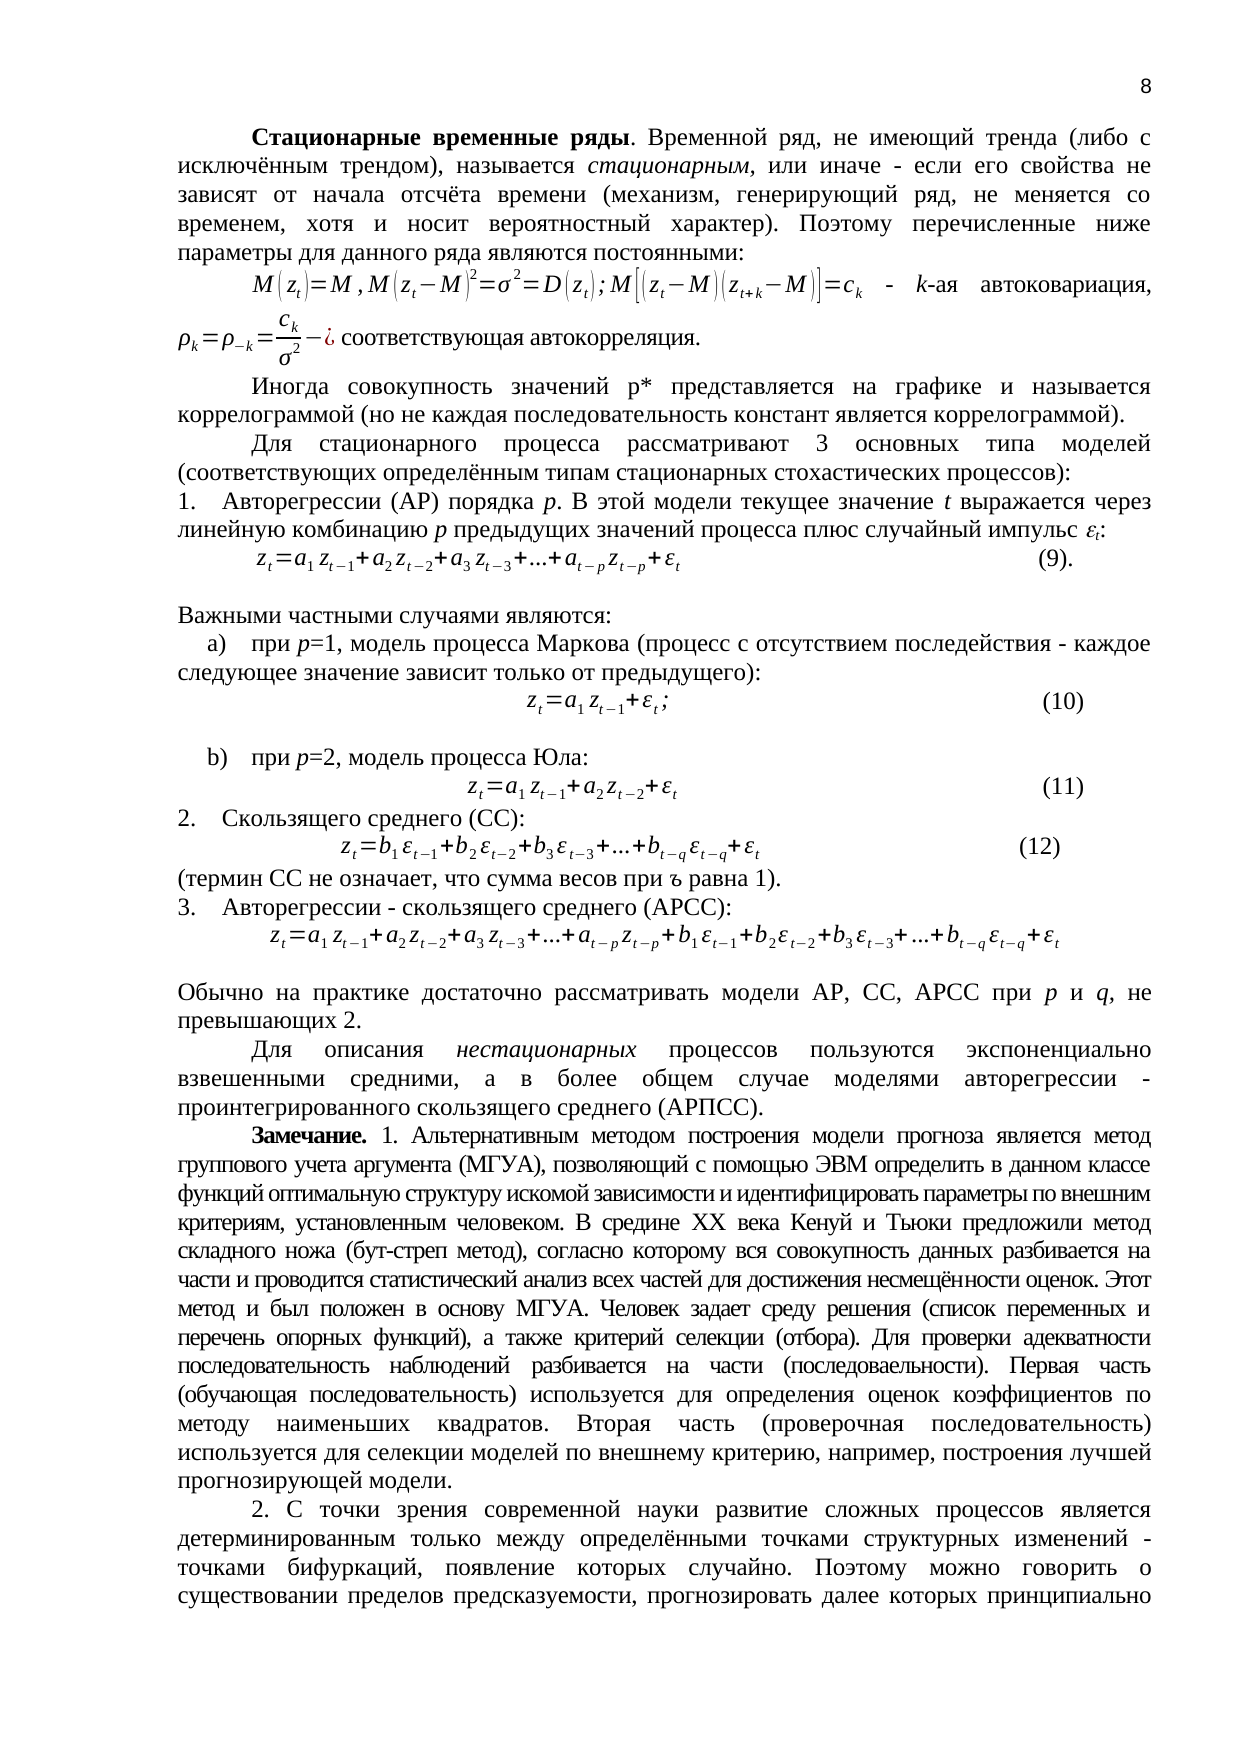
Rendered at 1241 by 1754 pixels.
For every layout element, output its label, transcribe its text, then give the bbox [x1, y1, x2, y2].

text Обычно на практике достаточно рассматривать модели АР, СС, АРСС при р и q, не превышающих 2. [177, 977, 1152, 1034]
list Скользящего среднего (СС): [177, 803, 1152, 831]
text Для описания нестационарных процессов пользуются экспоненциально взвешенными средними, а в более общем случае моделями авторегрессии - проинтегрированного скользящего среднего (АРПСС). [177, 1034, 1152, 1120]
text (12) [340, 831, 1152, 863]
text Иногда совокупность значений р* представляется на графике и называется коррелограммой (но не каждая последовательность констант является коррелограммой). [177, 371, 1152, 428]
text (9). [177, 543, 1152, 575]
text Для стационарного процесса рассматривают 3 основных типа моделей (соответствующих определённым типам стационарных стохастических процессов): [177, 428, 1152, 486]
list Авторегрессии - скользящего среднего (АРСС): [177, 892, 1152, 920]
text Стационарные временные ряды. Временной ряд, не имеющий тренда (либо с исключённым трендом), называется стационарным, или иначе - если его свойства не зависят от начала отсчёта времени (механизм, генерирующий ряд, не меняется со временем, хотя и носит вероятностный характер). Поэтому перечисленные ниже параметры для данного ряда являются постоянными: [177, 122, 1152, 265]
text Важными частными случаями являются: [177, 600, 1152, 628]
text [177, 1494, 1152, 1609]
text (10) [458, 686, 1152, 717]
text (11) [399, 771, 1152, 803]
list при р=1, модель процесса Маркова (процесс с отсутствием последействия - каждое следующее значение зависит только от предыдущего): [177, 628, 1152, 686]
list Авторегрессии (АР) порядка р. В этой модели текущее значение t выражается через линейную комбинацию р предыдущих значений процесса плюс случайный импульс t: [177, 486, 1152, 543]
text - k-ая автоковариация, соответствующая автокорреляция. [177, 265, 1152, 371]
text (термин СС не означает, что сумма весов при ъ равна 1). [177, 863, 1152, 892]
list при р=2, модель процесса Юла: [177, 742, 1152, 771]
text Замечание. 1. Альтернативным методом построения модели прогноза является метод группового учета аргумента (МГУА), позволяющий с помощью ЭВМ определить в данном классе функций оптимальную структуру искомой зависимости и идентифицировать параметры по внешним критериям, установленным человеком. В средине XX века Кенуй и Тьюки предложили метод складного ножа (бут-стреп метод), согласно которому вся совокупность данных разбивается на части и проводится статистический анализ всех частей для достижения несмещённости оценок. Этот метод и был положен в основу МГУА. Человек задает среду решения (список переменных и перечень опорных функций), а также критерий селекции (отбора). Для проверки адекватности последовательность наблюдений разбивается на части (последоваельности). Первая часть (обучающая последовательность) используется для определения оценок коэффициентов по методу наименьших квадратов. Вторая часть (проверочная последовательность) используется для селекции моделей по внешнему критерию, например, построения лучшей прогнозирующей модели. [177, 1120, 1152, 1494]
